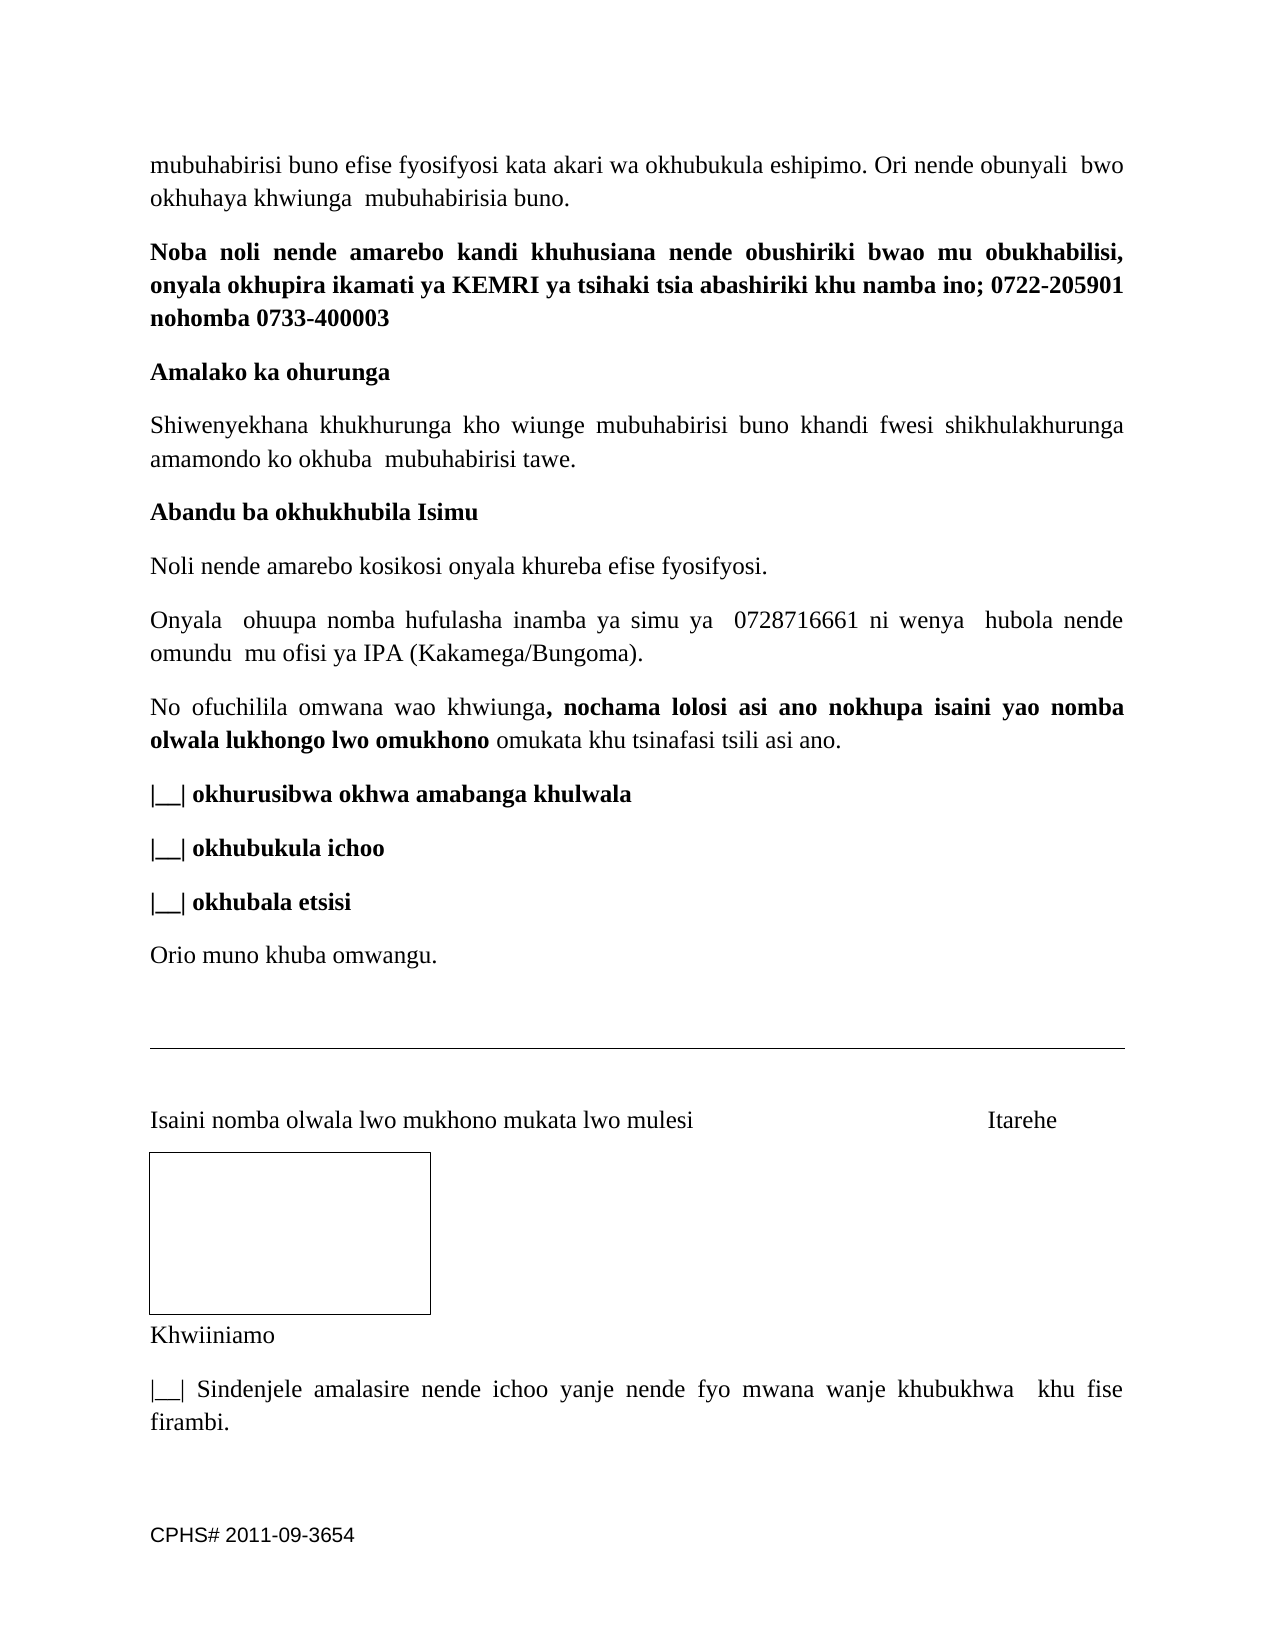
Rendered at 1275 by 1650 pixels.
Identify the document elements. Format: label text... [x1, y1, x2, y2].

text |__| okhubukula ichoo [150, 833, 1125, 862]
text |__| okhurusibwa okhwa amabanga khulwala [150, 779, 1125, 808]
text Khwiiniamo [150, 1321, 1125, 1349]
text Orio muno khuba omwangu. [150, 941, 1125, 969]
text Noli nende amarebo kosikosi onyala khureba efise fyosifyosi. [150, 551, 1125, 580]
text Onyala ohuupa nomba hufulasha inamba ya simu ya 0728716661 ni wenya hubola nende omundu mu ofisi ya IPA (Kakamega/Bungoma). [150, 605, 1125, 667]
text Noba noli nende amarebo kandi khuhusiana nende obushiriki bwao mu obukhabilisi, onyala okhupira ikamati ya KEMRI ya tsihaki tsia abashiriki khu namba ino; 0722-205901 nohomba 0733-400003 [150, 237, 1125, 332]
text Abandu ba okhukhubila Isimu [150, 497, 1125, 526]
text No ofuchilila omwana wao khwiunga, nochama lolosi asi ano nokhupa isaini yao nomba olwala lukhongo lwo omukhono omukata khu tsinafasi tsili asi ano. [150, 692, 1125, 754]
text Amalako ka ohurunga [150, 357, 1125, 386]
text Shiwenyekhana khukhurunga kho wiunge mubuhabirisi buno khandi fwesi shikhulakhurunga amamondo ko okhuba mubuhabirisi tawe. [150, 411, 1125, 472]
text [150, 150, 1125, 212]
text |__| Sindenjele amalasire nende ichoo yanje nende fyo mwana wanje khubukhwa khu fise firambi. [150, 1374, 1125, 1436]
text Isaini nomba olwala lwo mukhono mukata lwo mulesi Itarehe [150, 1105, 1125, 1134]
text |__| okhubala etsisi [150, 887, 1125, 915]
